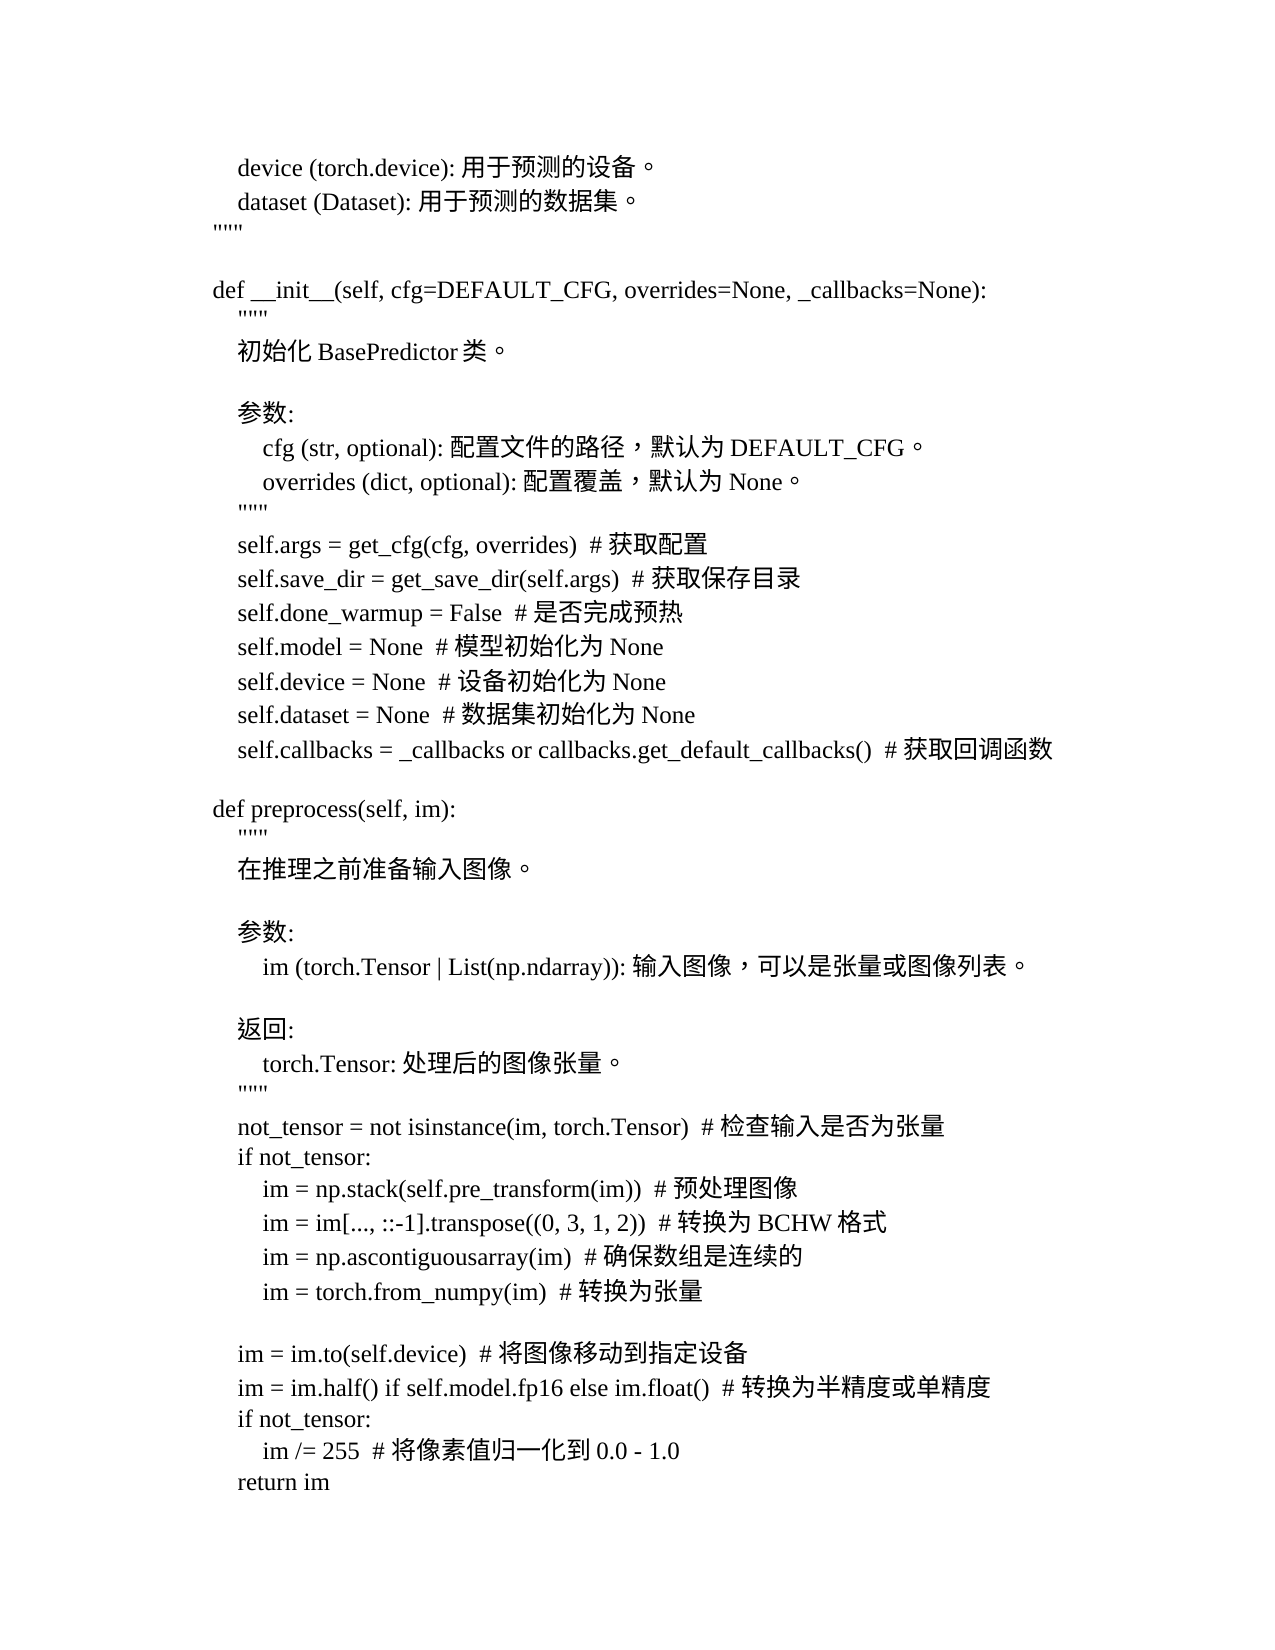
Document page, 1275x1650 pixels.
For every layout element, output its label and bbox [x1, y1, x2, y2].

text [187, 150, 1087, 1496]
